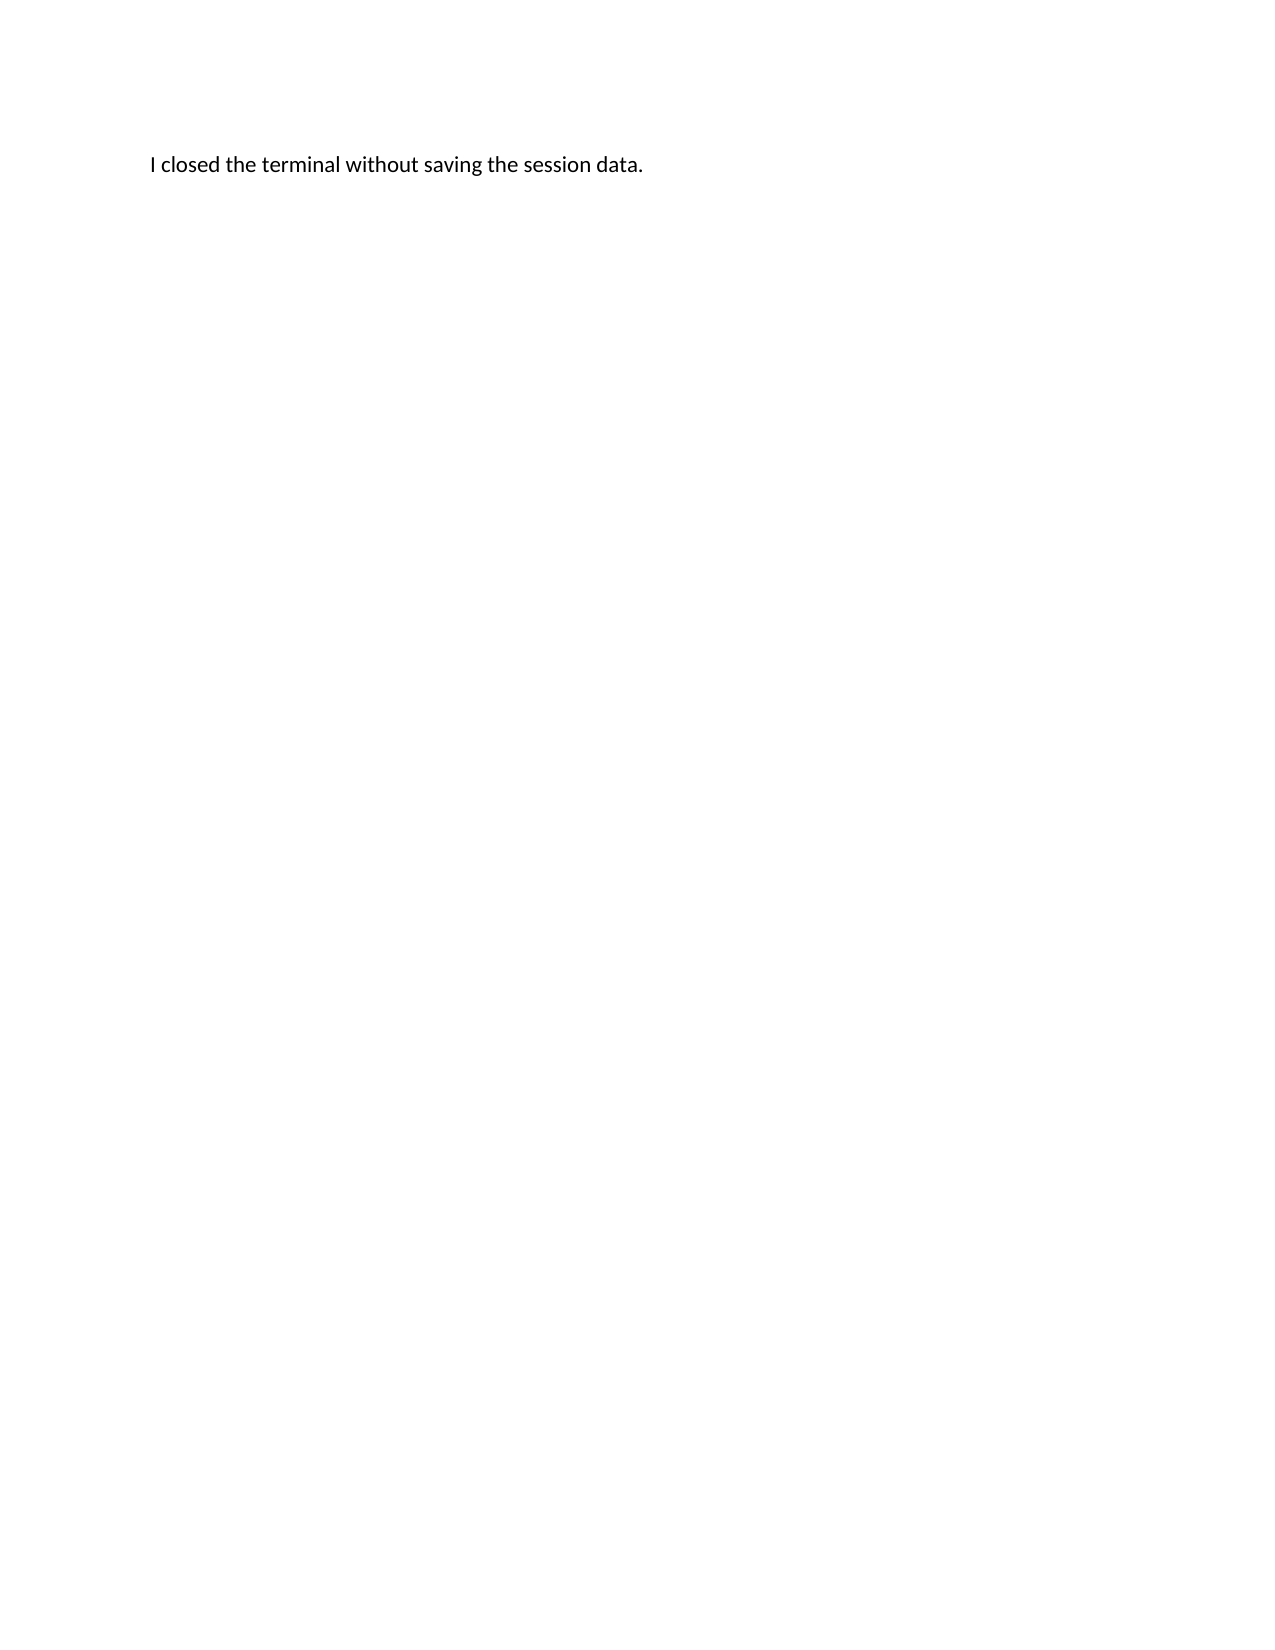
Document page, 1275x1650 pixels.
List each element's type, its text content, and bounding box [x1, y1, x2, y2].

text I closed the terminal without saving the session data. [150, 150, 1125, 178]
